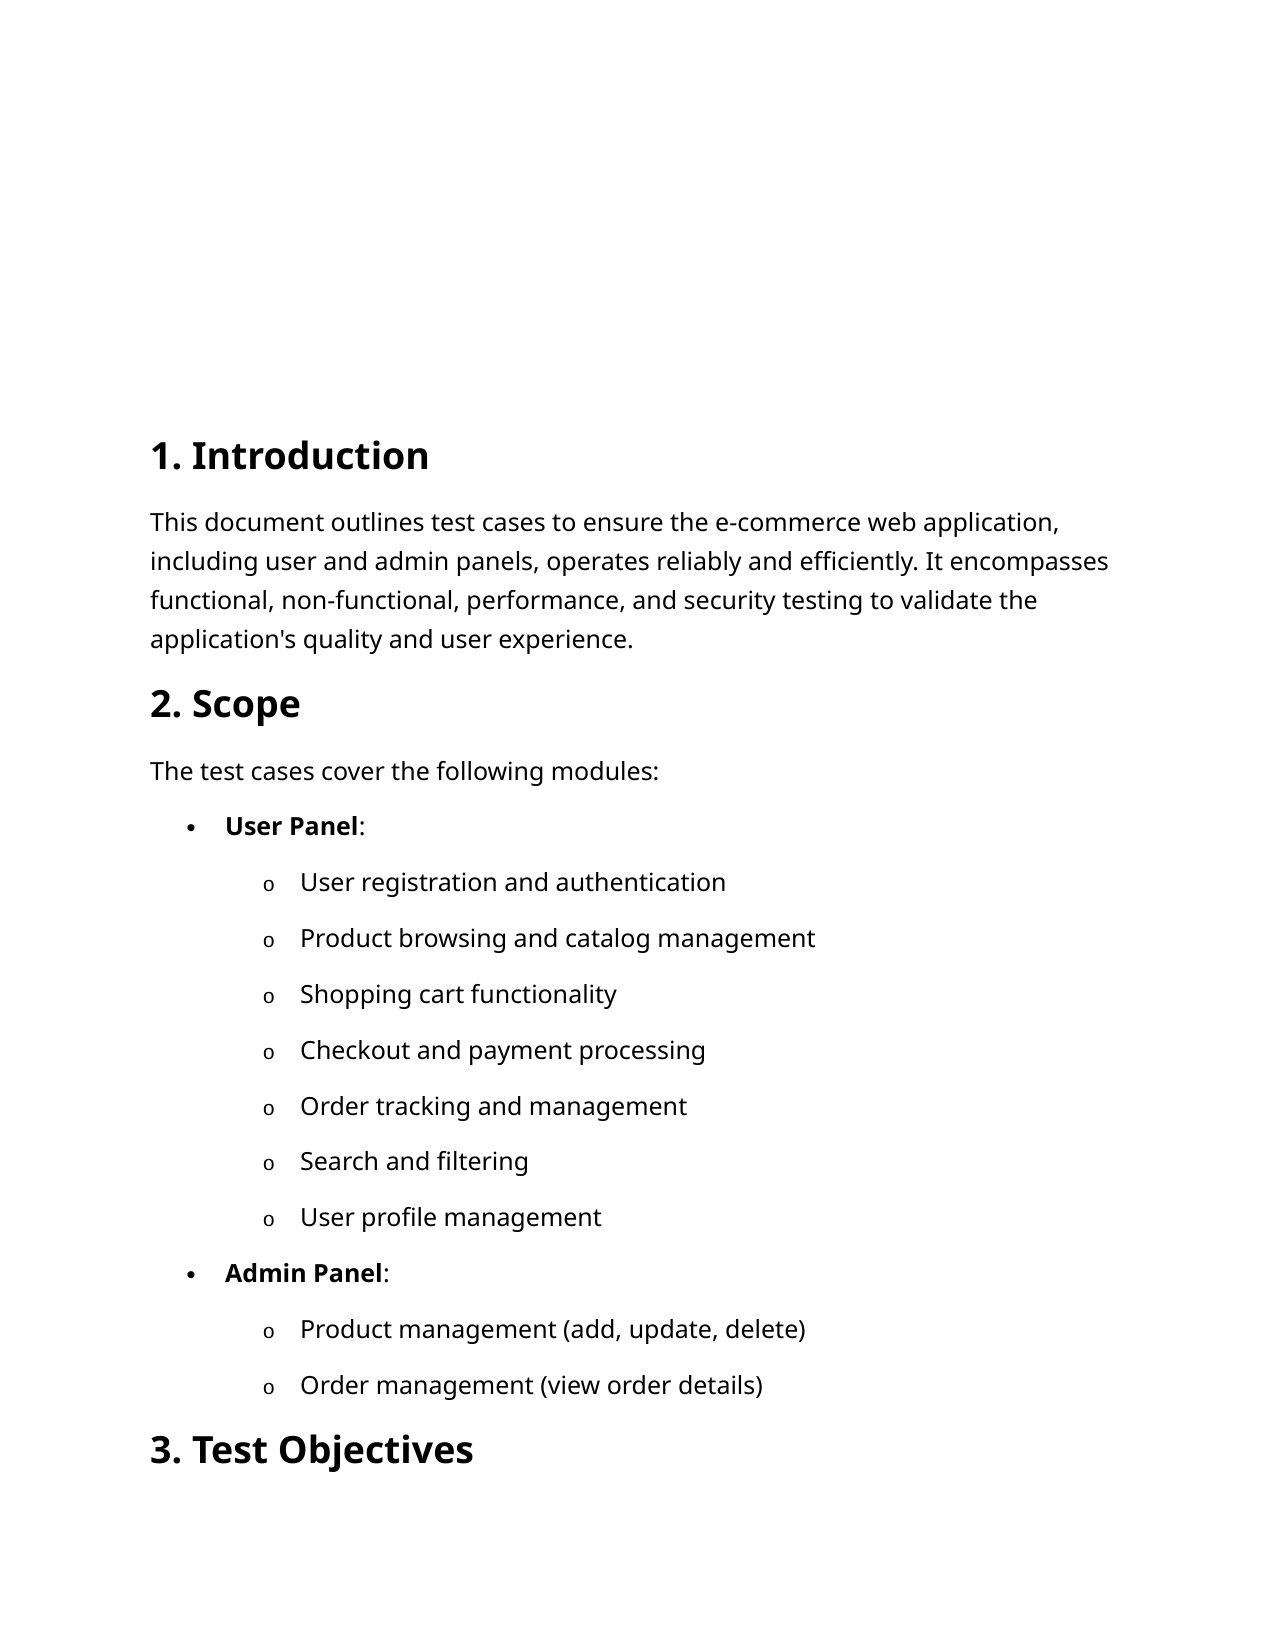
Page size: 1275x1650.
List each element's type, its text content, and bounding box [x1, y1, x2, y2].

list Admin Panel: [187, 1256, 1125, 1290]
text This document outlines test cases to ensure the e-commerce web application, including user and admin panels, operates reliably and efficiently. It encompasses functional, non-functional, performance, and security testing to validate the application's quality and user experience. [150, 504, 1125, 656]
text The test cases cover the following modules: [150, 753, 1125, 787]
list Product browsing and catalog management [262, 921, 1125, 955]
list Search and filtering [262, 1144, 1125, 1178]
list Shopping cart functionality [262, 976, 1125, 1011]
list Order management (view order details) [262, 1367, 1125, 1401]
list User profile management [262, 1200, 1125, 1234]
list Checkout and payment processing [262, 1032, 1125, 1066]
list Product management (add, update, delete) [262, 1311, 1125, 1346]
list Order tracking and management [262, 1088, 1125, 1122]
text 1. Introduction [150, 429, 1125, 480]
text 2. Scope [150, 678, 1125, 729]
text 3. Test Objectives [150, 1423, 1125, 1474]
list User Panel: [187, 809, 1125, 843]
list User registration and authentication [262, 865, 1125, 899]
